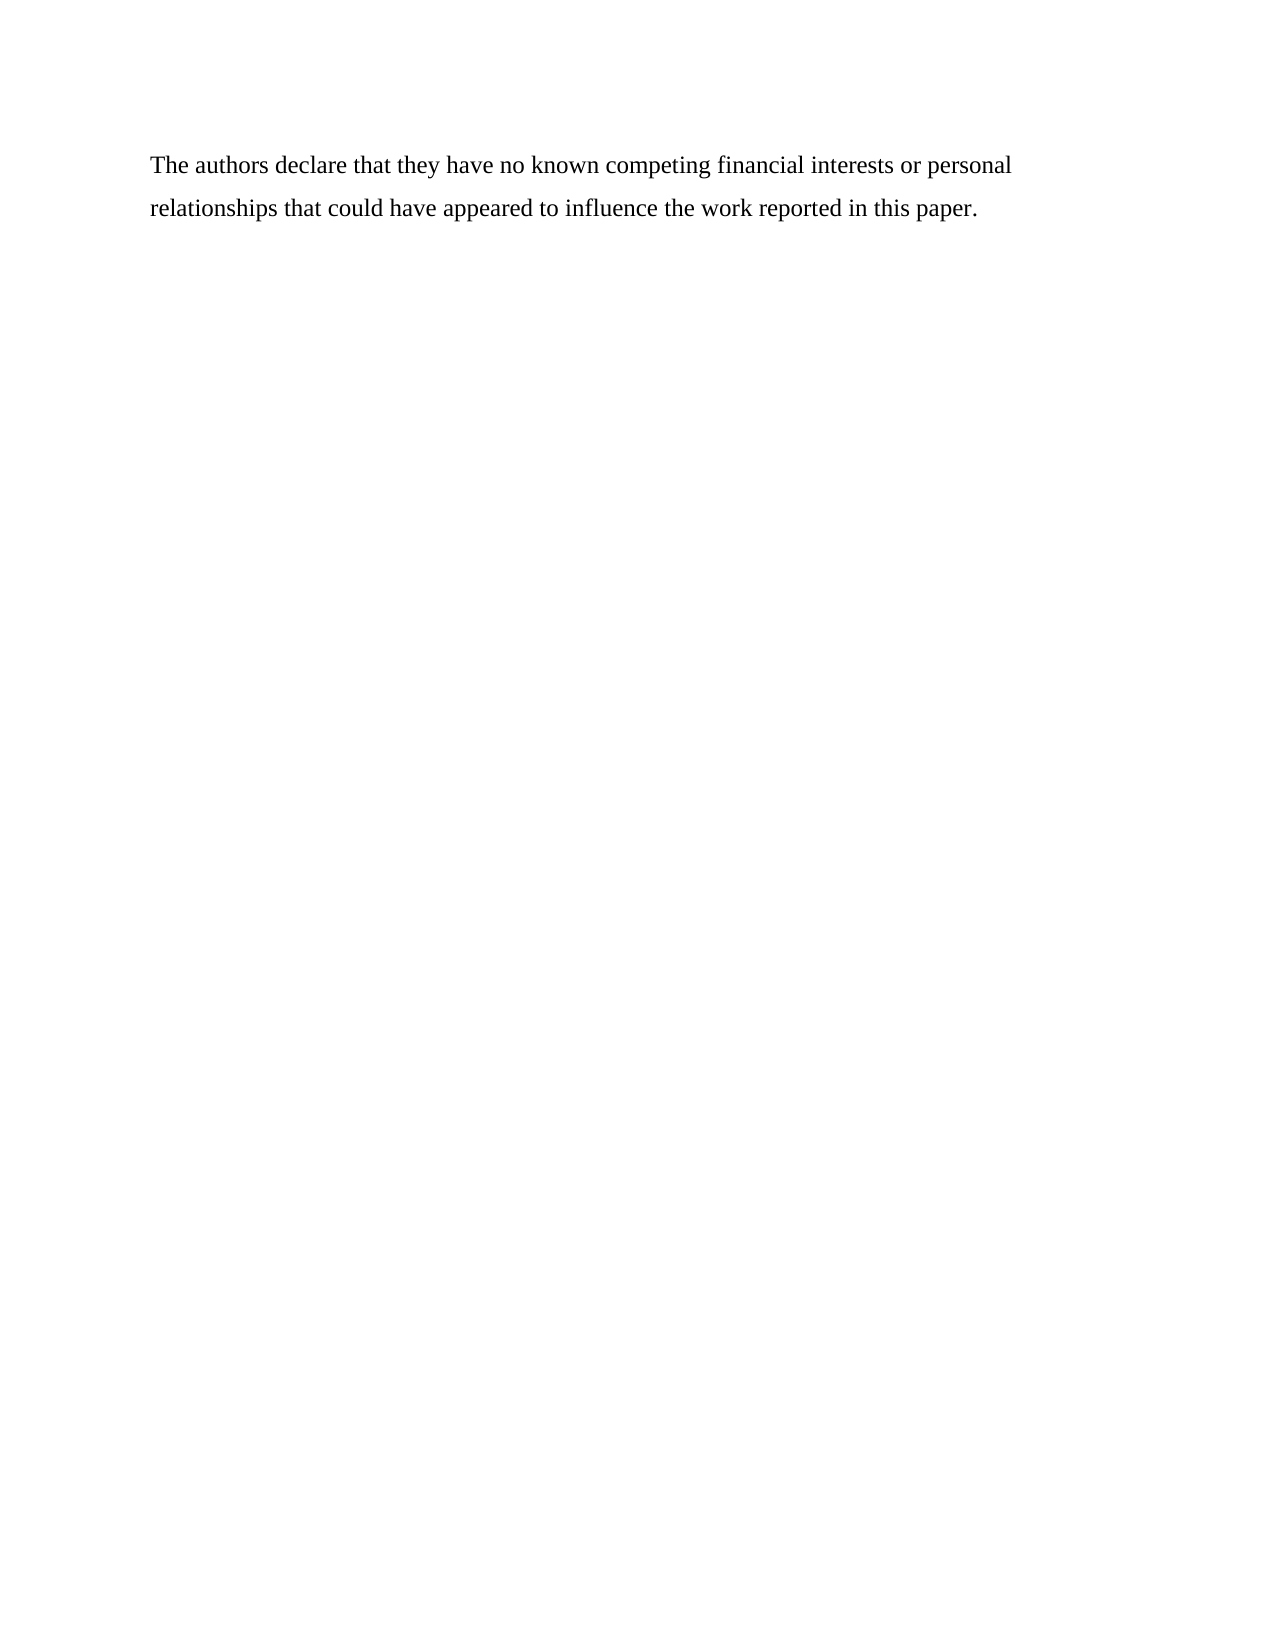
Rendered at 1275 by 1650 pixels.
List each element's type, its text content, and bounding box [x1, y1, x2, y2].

text The authors declare that they have no known competing financial interests or personal relationships that could have appeared to influence the work reported in this paper. [150, 150, 1117, 222]
